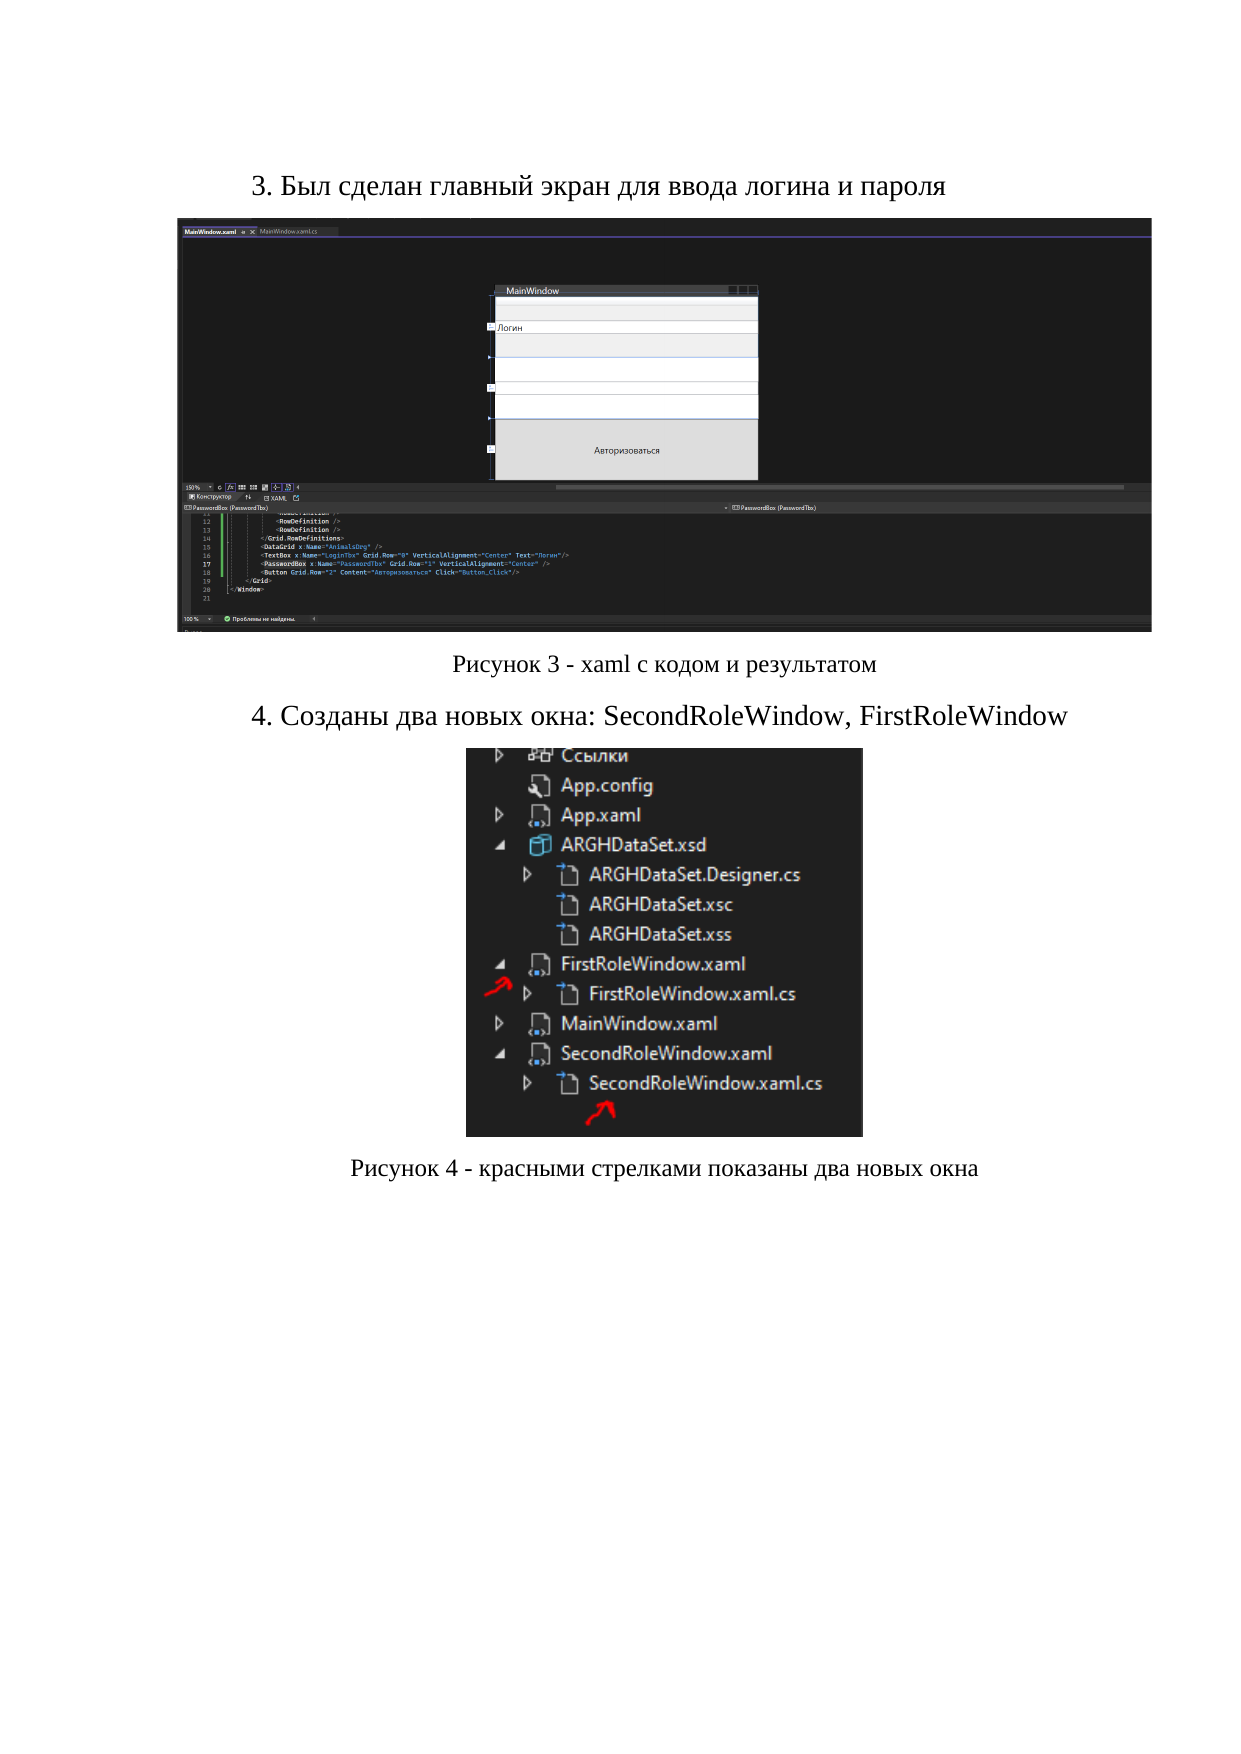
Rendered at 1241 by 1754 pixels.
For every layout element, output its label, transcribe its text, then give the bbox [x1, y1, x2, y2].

text 3. Был сделан главный экран для ввода логина и пароля [177, 168, 1152, 202]
picture [466, 748, 863, 1137]
text 4. Созданы два новых окна: SecondRoleWindow, FirstRoleWindow [177, 698, 1152, 732]
picture [177, 218, 1152, 632]
text Рисунок 4 - красными стрелками показаны два новых окна [177, 1153, 1152, 1182]
text Рисунок 3 - xaml с кодом и результатом [177, 649, 1152, 678]
